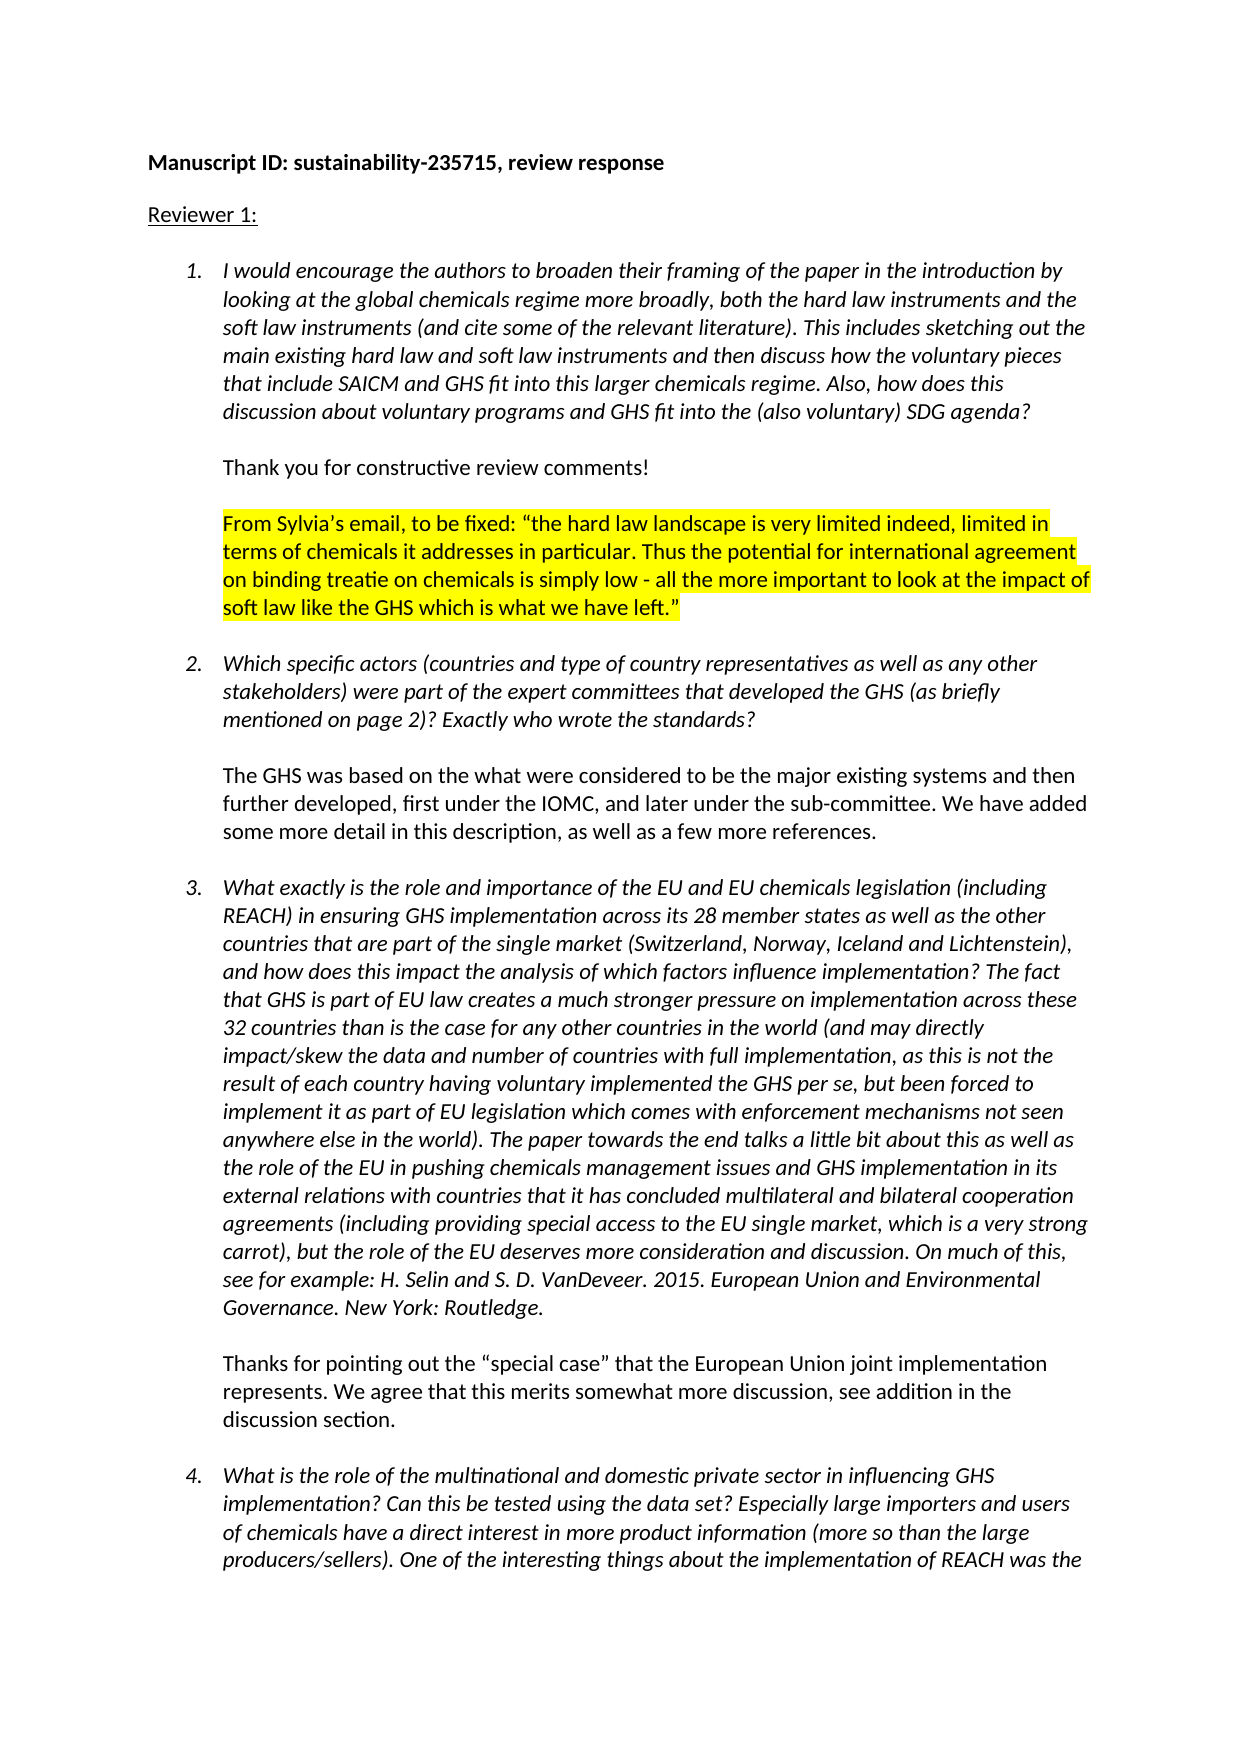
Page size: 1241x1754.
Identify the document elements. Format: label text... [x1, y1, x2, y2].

list I would encourage the authors to broaden their framing of the paper in the introduction by looking at the global chemicals regime more broadly, both the hard law instruments and the soft law instruments (and cite some of the relevant literature). This includes sketching out the main existing hard law and soft law instruments and then discuss how the voluntary pieces that include SAICM and GHS fit into this larger chemicals regime. Also, how does this discussion about voluntary programs and GHS fit into the (also voluntary) SDG agenda? [185, 257, 1093, 425]
list What exactly is the role and importance of the EU and EU chemicals legislation (including REACH) in ensuring GHS implementation across its 28 member states as well as the other countries that are part of the single market (Switzerland, Norway, Iceland and Lichtenstein), and how does this impact the analysis of which factors influence implementation? The fact that GHS is part of EU law creates a much stronger pressure on implementation across these 32 countries than is the case for any other countries in the world (and may directly impact/skew the data and number of countries with full implementation, as this is not the result of each country having voluntary implemented the GHS per se, but been forced to implement it as part of EU legislation which comes with enforcement mechanisms not seen anywhere else in the world). The paper towards the end talks a little bit about this as well as the role of the EU in pushing chemicals management issues and GHS implementation in its external relations with countries that it has concluded multilateral and bilateral cooperation agreements (including providing special access to the EU single market, which is a very strong carrot), but the role of the EU deserves more consideration and discussion. On much of this, see for example: H. Selin and S. D. VanDeveer. 2015. European Union and Environmental Governance. New York: Routledge. [185, 873, 1093, 1321]
text Manuscript ID: sustainability-235715, review response [148, 148, 1093, 176]
text Thanks for pointing out the “special case” that the European Union joint implementation represents. We agree that this merits somewhat more discussion, see addition in the discussion section. [223, 1349, 1093, 1433]
text From Sylvia’s email, to be fixed: “the hard law landscape is very limited indeed, limited in terms of chemicals it addresses in particular. Thus the potential for international agreement on binding treatie on chemicals is simply low - all the more important to look at the impact of soft law like the GHS which is what we have left.” [680, 509, 1093, 621]
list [185, 1462, 1093, 1574]
text Reviewer 1: [148, 201, 1093, 229]
list Which specific actors (countries and type of country representatives as well as any other stakeholders) were part of the expert committees that developed the GHS (as briefly mentioned on page 2)? Exactly who wrote the standards? [185, 649, 1093, 733]
text Thank you for constructive review comments! [223, 453, 1093, 481]
text The GHS was based on the what were considered to be the major existing systems and then further developed, first under the IOMC, and later under the sub-committee. We have added some more detail in this description, as well as a few more references. [223, 761, 1093, 845]
